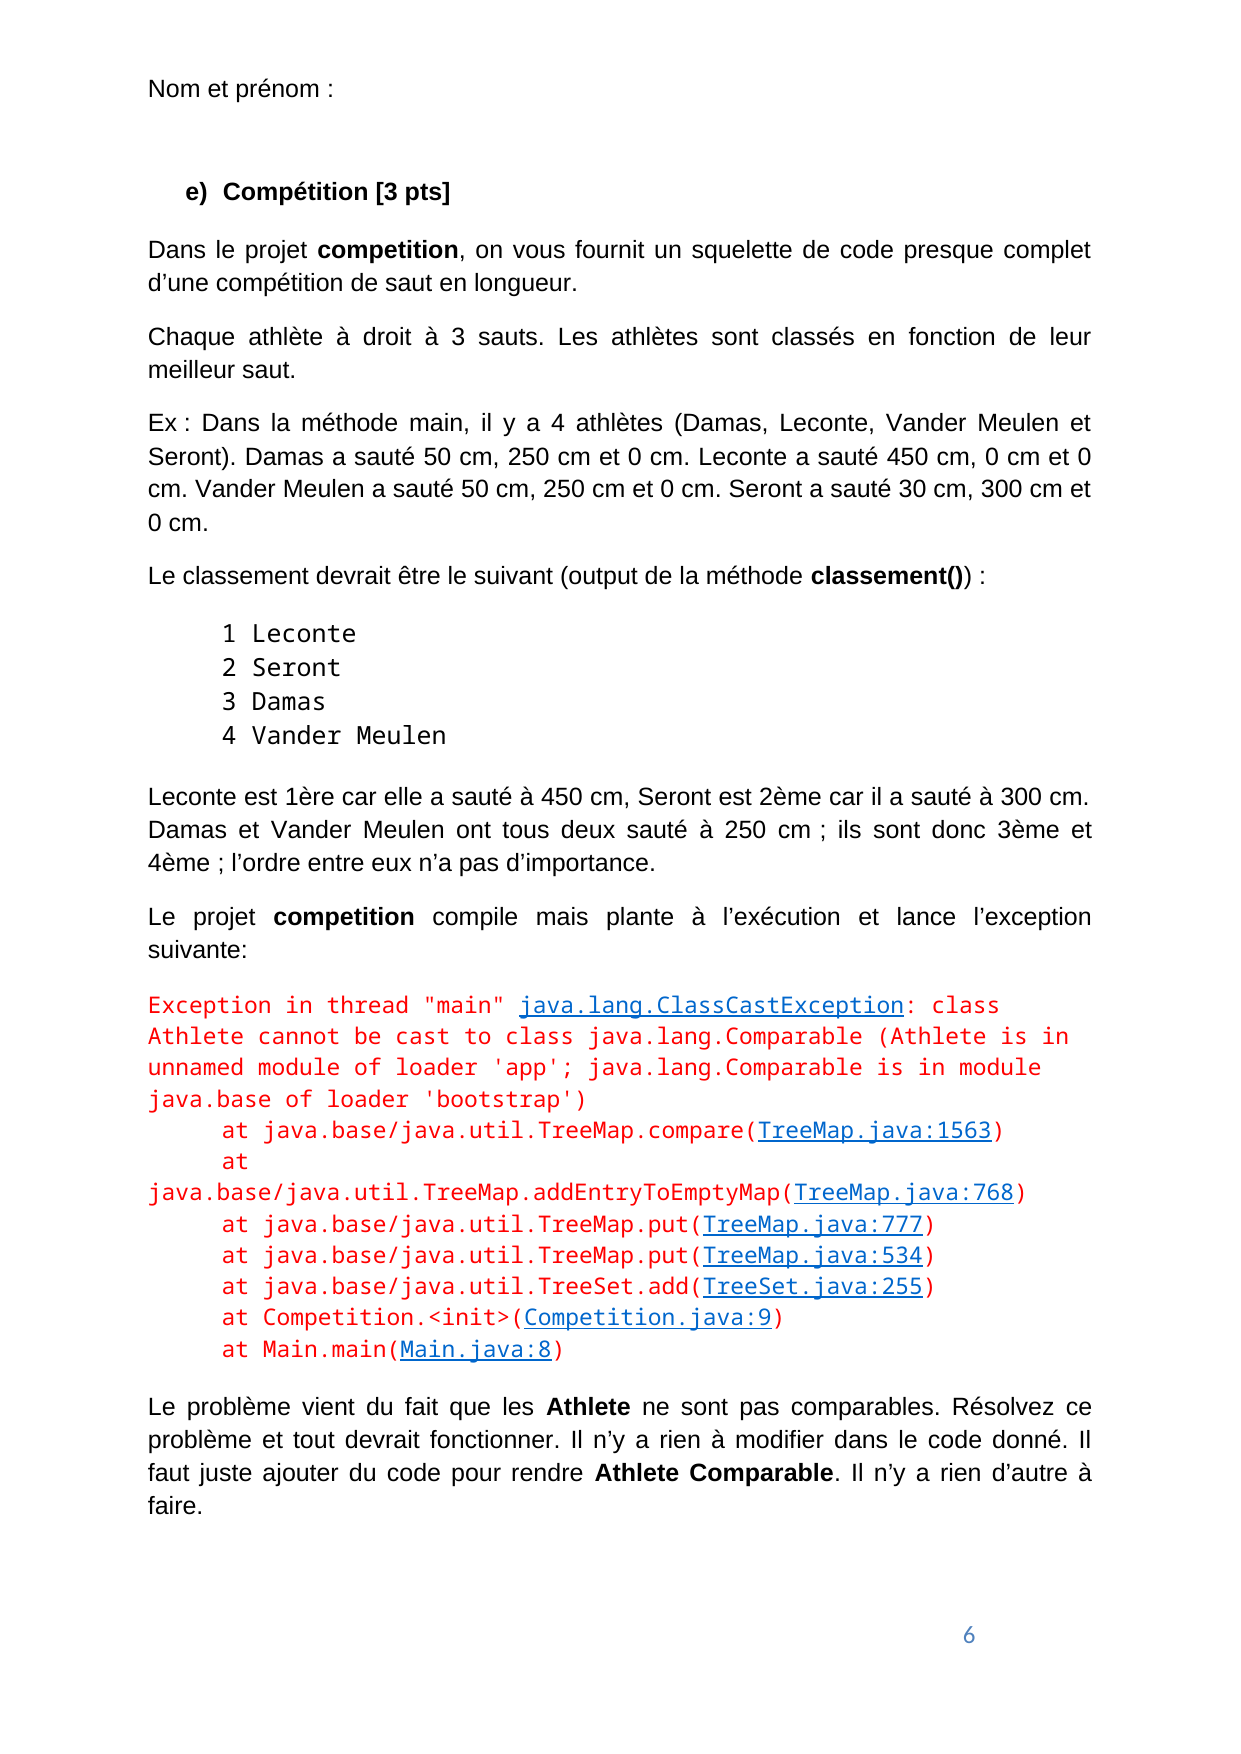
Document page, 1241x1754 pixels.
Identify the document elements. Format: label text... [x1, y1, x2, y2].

subtitle Compétition [3 pts] [185, 177, 1093, 206]
text Dans le projet competition, on vous fournit un squelette de code presque complet d’une compétition de saut en longueur. [148, 235, 1093, 296]
text at java.base/java.util.TreeMap.compare(TreeMap.java:1563) [148, 1114, 1093, 1145]
text at java.base/java.util.TreeMap.addEntryToEmptyMap(TreeMap.java:768) [148, 1145, 1093, 1207]
text 1 Leconte [148, 615, 1093, 649]
text at Main.main(Main.java:8) [148, 1332, 1093, 1364]
text 2 Seront [148, 649, 1093, 683]
text Le projet competition compile mais plante à l’exécution et lance l’exception suivante: [148, 902, 1093, 964]
text at java.base/java.util.TreeMap.put(TreeMap.java:777) [148, 1207, 1093, 1239]
text Le problème vient du fait que les Athlete ne sont pas comparables. Résolvez ce problème et tout devrait fonctionner. Il n’y a rien à modifier dans le code donné. Il faut juste ajouter du code pour rendre Athlete Comparable. Il n’y a rien d’autre à faire. [148, 1392, 1093, 1520]
text 4 Vander Meulen [148, 717, 1093, 751]
text Exception in thread "main" java.lang.ClassCastException: class Athlete cannot be cast to class java.lang.Comparable (Athlete is in unnamed module of loader 'app'; java.lang.Comparable is in module java.base of loader 'bootstrap') [148, 989, 1093, 1114]
text at Competition.<init>(Competition.java:9) [148, 1301, 1093, 1332]
text at java.base/java.util.TreeMap.put(TreeMap.java:534) [148, 1239, 1093, 1270]
text Chaque athlète à droit à 3 sauts. Les athlètes sont classés en fonction de leur meilleur saut. [148, 322, 1093, 383]
text Leconte est 1ère car elle a sauté à 450 cm, Seront est 2ème car il a sauté à 300 cm. Damas et Vander Meulen ont tous deux sauté à 250 cm ; ils sont donc 3ème et 4ème ; l’ordre entre eux n’a pas d’importance. [148, 782, 1093, 877]
text at java.base/java.util.TreeSet.add(TreeSet.java:255) [148, 1270, 1093, 1301]
text Ex : Dans la méthode main, il y a 4 athlètes (Damas, Leconte, Vander Meulen et Seront). Damas a sauté 50 cm, 250 cm et 0 cm. Leconte a sauté 450 cm, 0 cm et 0 cm. Vander Meulen a sauté 50 cm, 250 cm et 0 cm. Seront a sauté 30 cm, 300 cm et 0 cm. [148, 408, 1093, 536]
text Le classement devrait être le suivant (output de la méthode classement()) : [148, 561, 1093, 590]
text 3 Damas [148, 683, 1093, 717]
